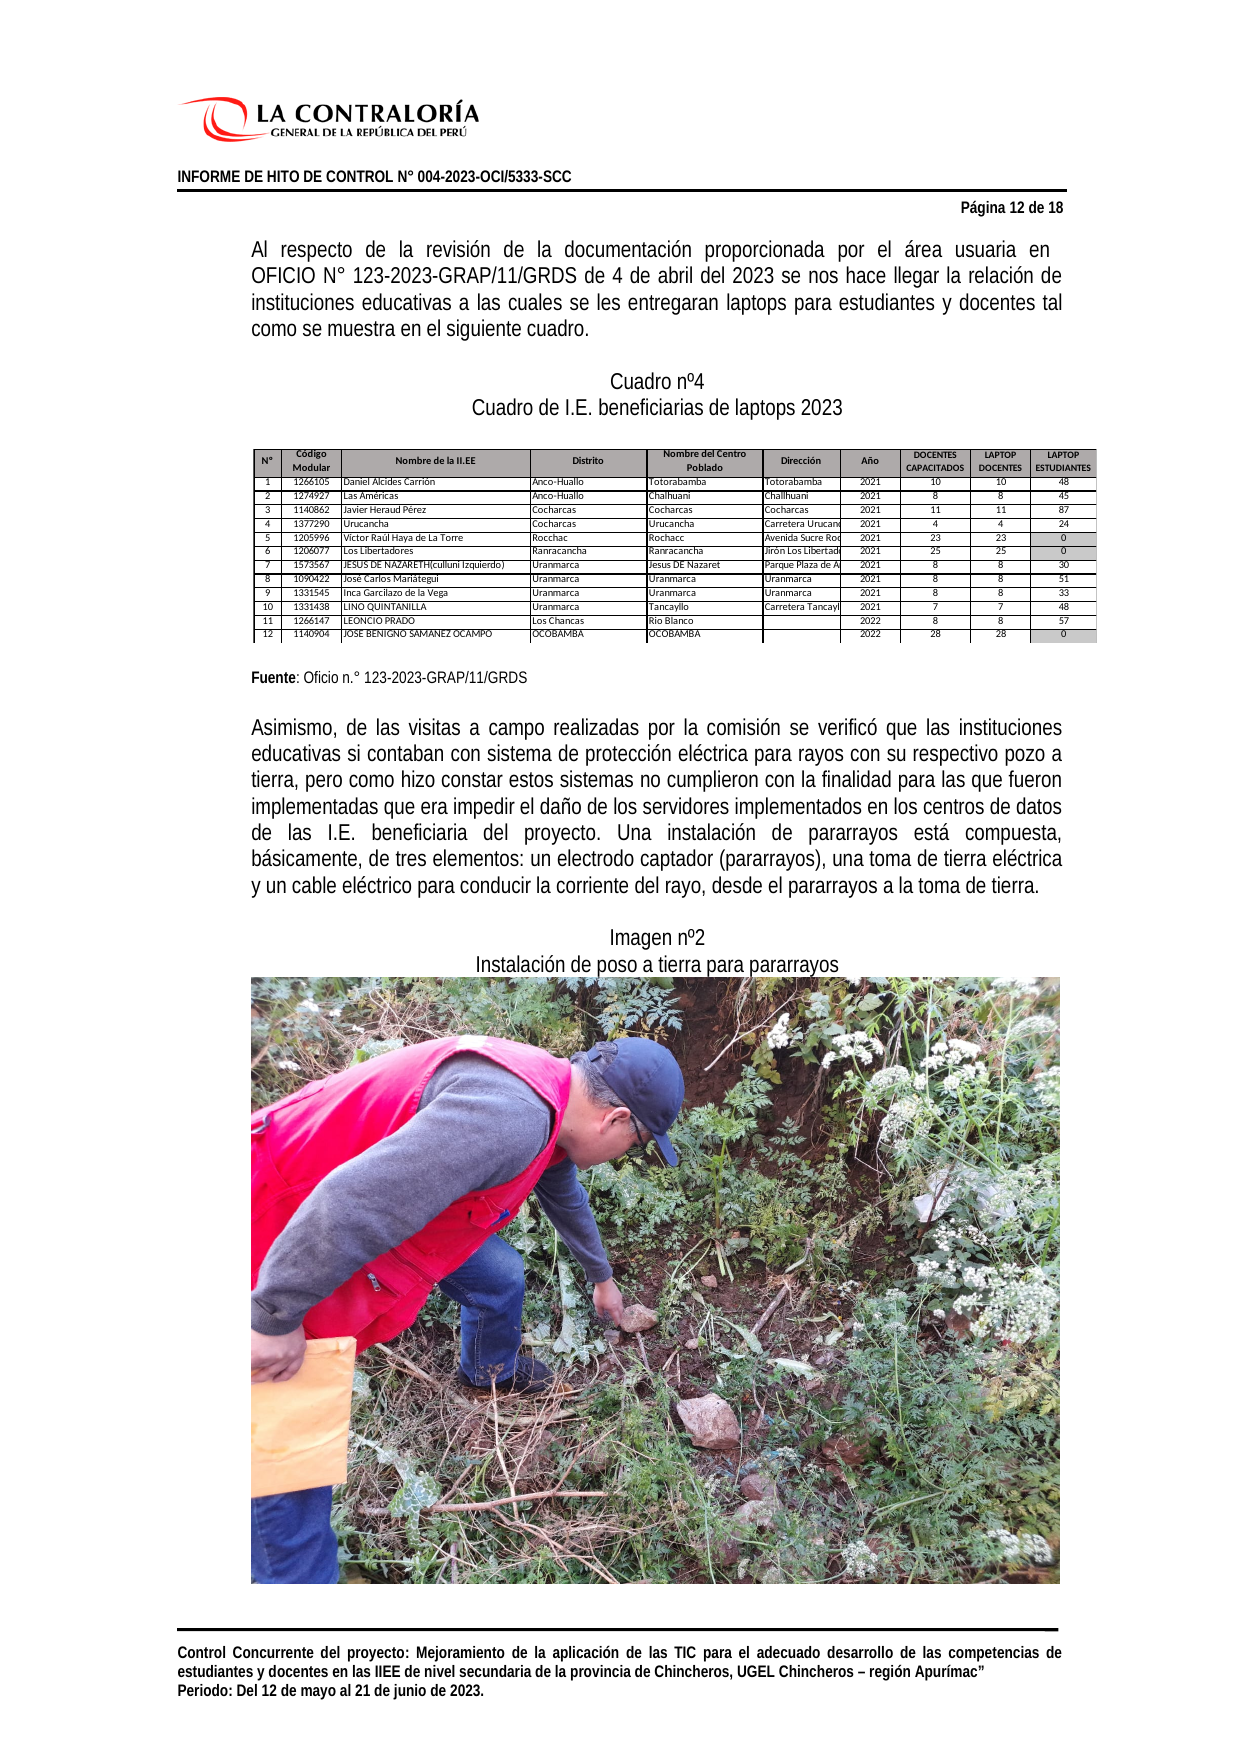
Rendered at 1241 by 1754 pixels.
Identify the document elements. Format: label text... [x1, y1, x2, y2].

text Cuadro de I.E. beneficiarias de laptops 2023 [251, 394, 1063, 421]
picture [177, 73, 479, 167]
text Cuadro nº4 [251, 368, 1063, 394]
text Imagen nº2 [251, 924, 1063, 951]
text Asimismo, de las visitas a campo realizadas por la comisión se verificó que las instituciones educativas si contaban con sistema de protección eléctrica para rayos con su respectivo pozo a tierra, pero como hizo constar estos sistemas no cumplieron con la finalidad para las que fueron implementadas que era impedir el daño de los servidores implementados en los centros de datos de las I.E. beneficiaria del proyecto. Una instalación de pararrayos está compuesta, básicamente, de tres elementos: un electrodo captador (pararrayos), una toma de tierra eléctrica y un cable eléctrico para conducir la corriente del rayo, desde el pararrayos a la toma de tierra. [251, 713, 1063, 898]
text Al respecto de la revisión de la documentación proporcionada por el área usuaria en OFICIO N° 123-2023-GRAP/11/GRDS de 4 de abril del 2023 se nos hace llegar la relación de instituciones educativas a las cuales se les entregaran laptops para estudiantes y docentes tal como se muestra en el siguiente cuadro. [251, 236, 1063, 341]
picture [251, 977, 1060, 1584]
text Fuente: Oficio n.° 123-2023-GRAP/11/GRDS [251, 668, 1063, 687]
text Instalación de poso a tierra para pararrayos [251, 951, 1063, 977]
